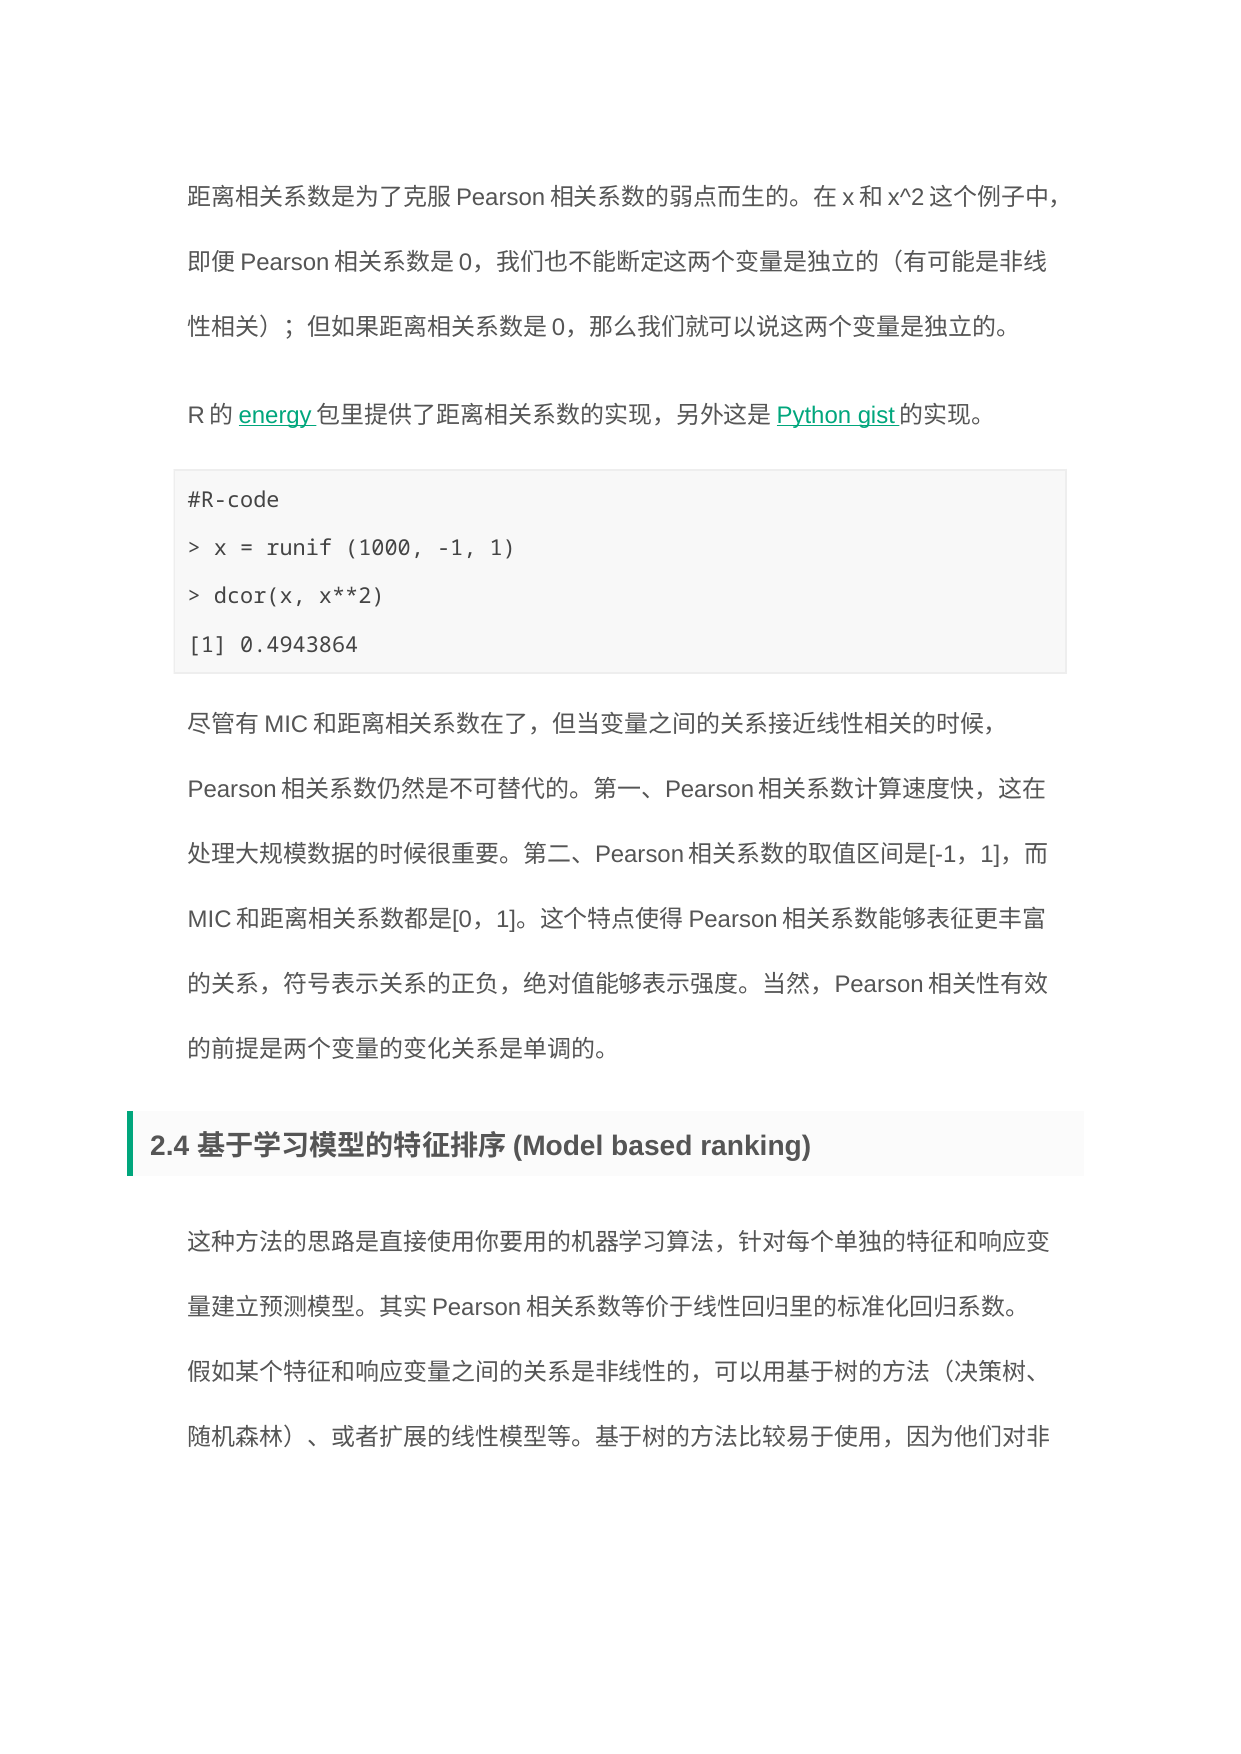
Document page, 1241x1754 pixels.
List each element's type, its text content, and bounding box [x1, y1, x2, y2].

text > dcor(x, x**2) [175, 565, 1065, 612]
text > x = runif (1000, -1, 1) [175, 517, 1065, 563]
text [1] 0.4943864 [175, 613, 1065, 672]
text #R-code [175, 471, 1065, 515]
text 尽管有MIC和距离相关系数在了，但当变量之间的关系接近线性相关的时候，Pearson相关系数仍然是不可替代的。第一、Pearson相关系数计算速度快，这在处理大规模数据的时候很重要。第二、Pearson相关系数的取值区间是[-1，1]，而MIC和距离相关系数都是[0，1]。这个特点使得Pearson相关系数能够表征更丰富的关系，符号表示关系的正负，绝对值能够表示强度。当然，Pearson相关性有效的前提是两个变量的变化关系是单调的。 [187, 689, 1053, 1079]
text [187, 1207, 1053, 1467]
text R的energy包里提供了距离相关系数的实现，另外这是Python gist的实现。 [187, 380, 1053, 445]
text 距离相关系数是为了克服Pearson相关系数的弱点而生的。在x和x^2这个例子中，即便Pearson相关系数是0，我们也不能断定这两个变量是独立的（有可能是非线性相关）；但如果距离相关系数是0，那么我们就可以说这两个变量是独立的。 [187, 162, 1053, 357]
text 2.4 基于学习模型的特征排序 (Model based ranking) [133, 1111, 1084, 1176]
